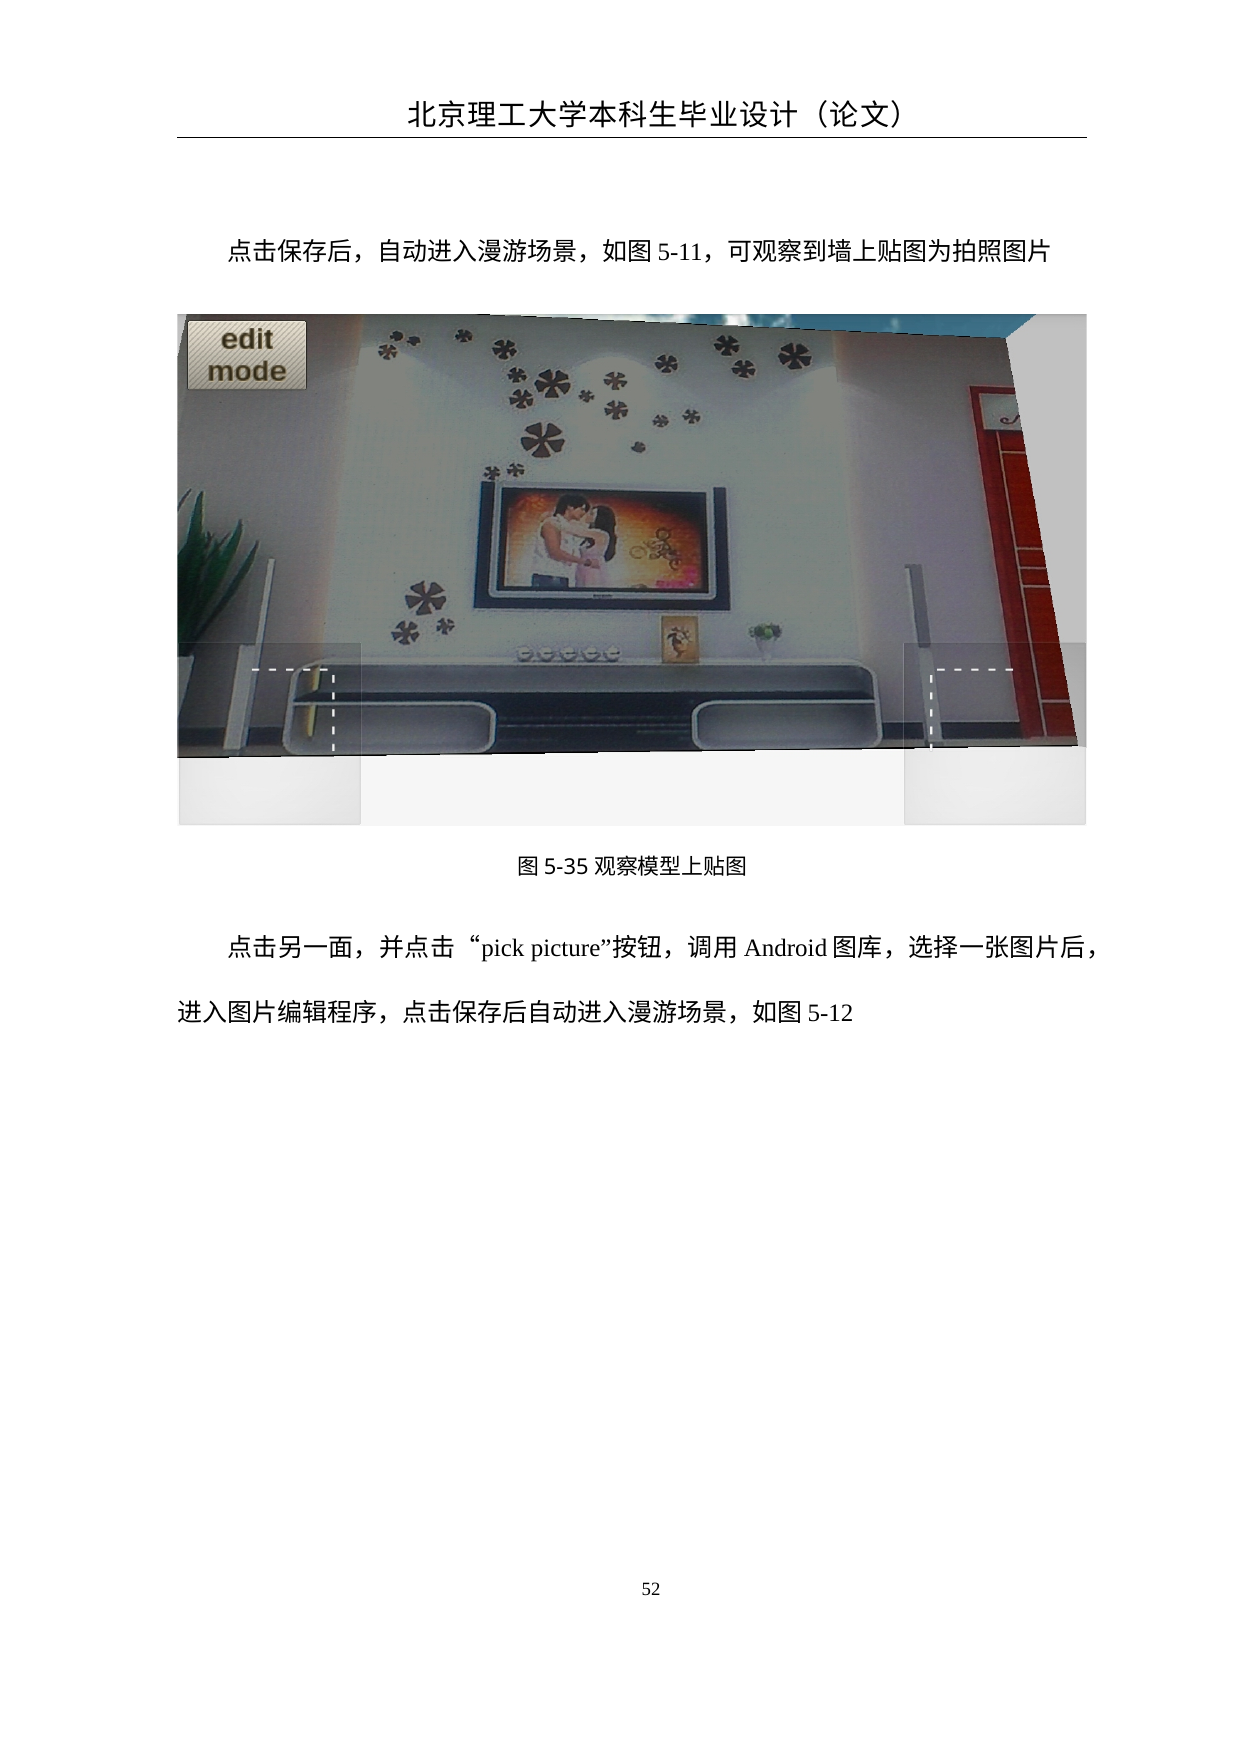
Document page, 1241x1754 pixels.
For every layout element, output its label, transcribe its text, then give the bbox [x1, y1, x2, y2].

picture [177, 314, 1087, 826]
text 点击保存后，自动进入漫游场景，如图5-11，可观察到墙上贴图为拍照图片 [177, 217, 1087, 282]
text 点击另一面，并点击“pick picture”按钮，调用Android图库，选择一张图片后，进入图片编辑程序，点击保存后自动进入漫游场景，如图5-12 [177, 913, 1087, 1043]
